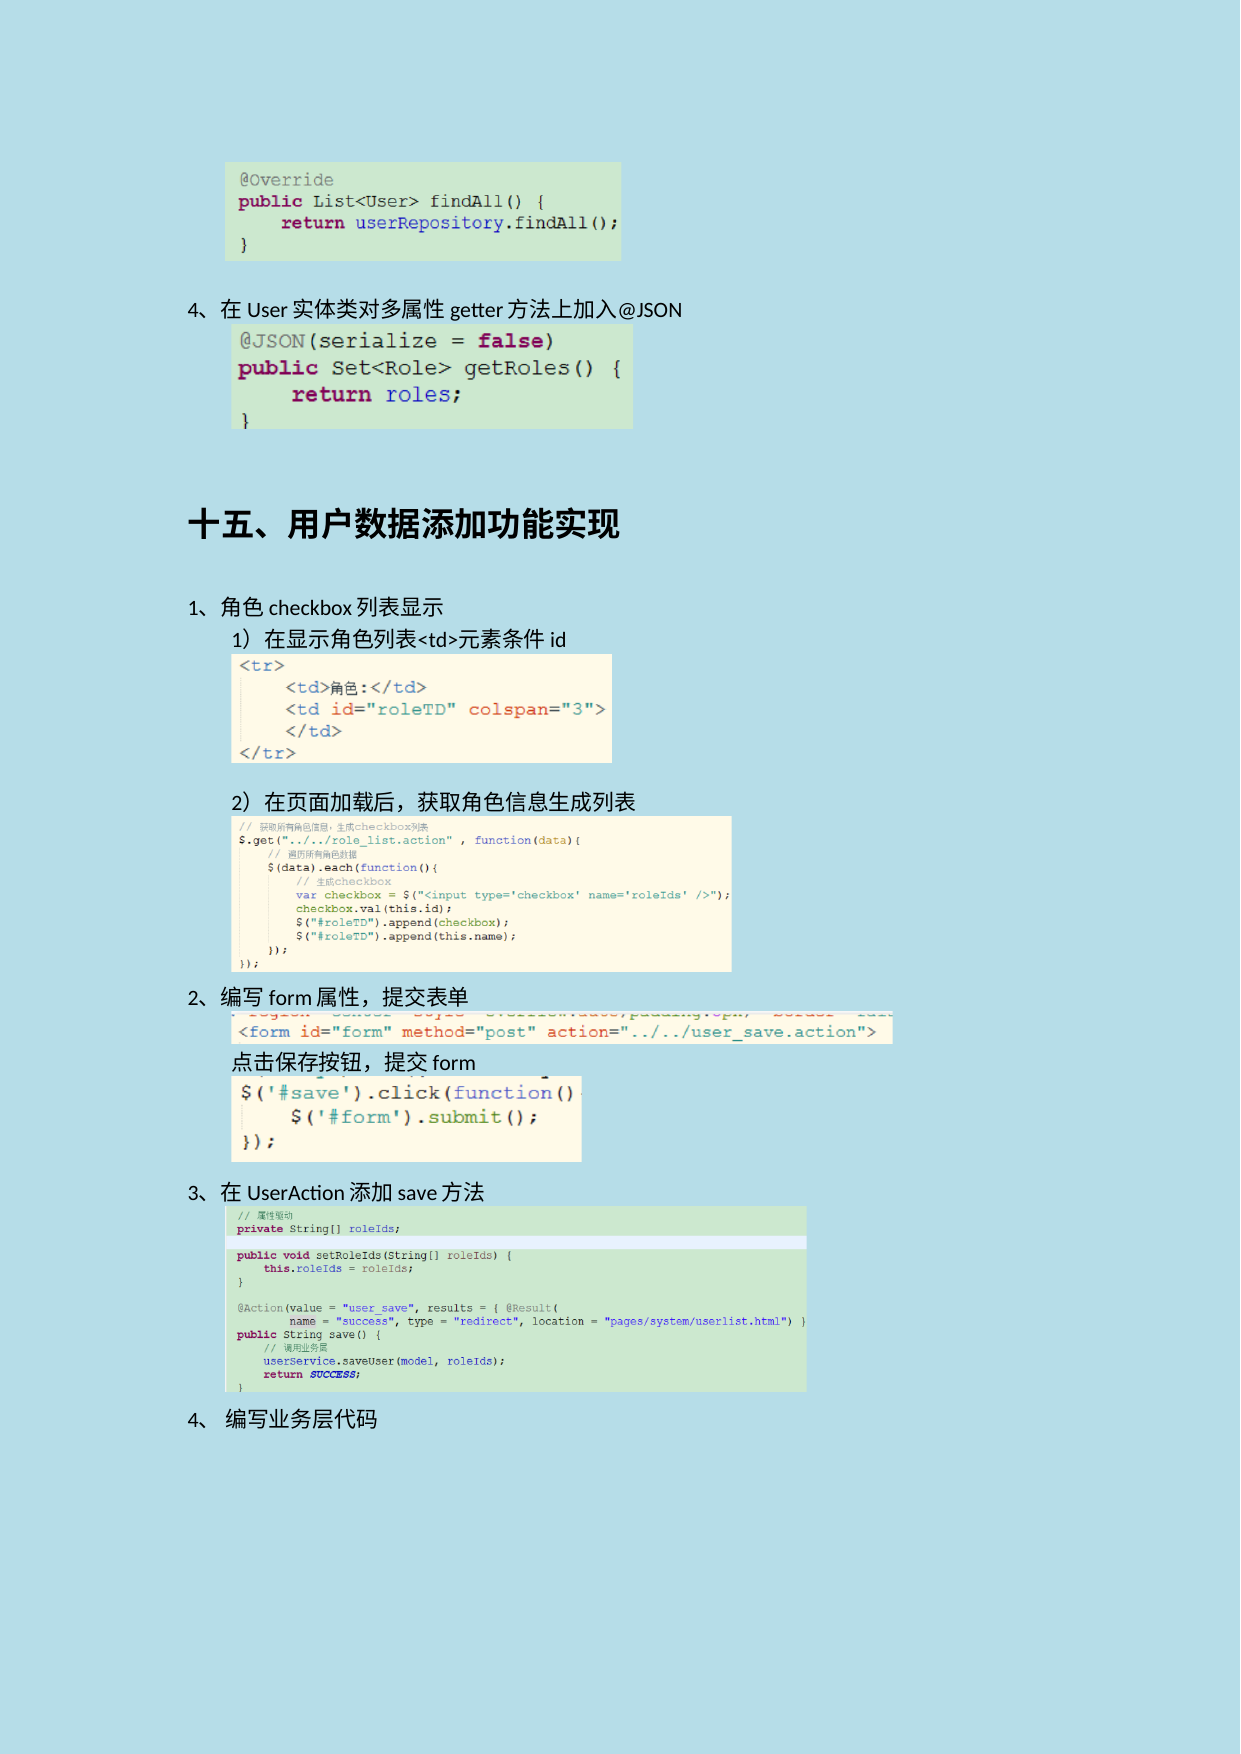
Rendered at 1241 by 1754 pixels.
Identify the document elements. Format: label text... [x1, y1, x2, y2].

list 编写业务层代码 [187, 1402, 1053, 1434]
picture [231, 1076, 582, 1162]
picture [231, 1011, 893, 1044]
text 4、在User实体类对多属性getter方法上加入@JSON [187, 292, 1053, 324]
text 2）在页面加载后，获取角色信息生成列表 [187, 784, 1053, 817]
text 1）在显示角色列表<td>元素条件id [187, 622, 1053, 654]
picture [231, 816, 732, 972]
picture [225, 162, 622, 261]
picture [225, 1206, 807, 1392]
picture [231, 324, 634, 429]
picture [231, 654, 612, 763]
text 点击保存按钮，提交form [187, 1044, 1053, 1077]
subtitle 十五、用户数据添加功能实现 [187, 490, 1053, 555]
text 2、编写form属性，提交表单 [187, 979, 1053, 1012]
text 3、在UserAction添加save方法 [187, 1174, 1053, 1207]
text 1、角色checkbox列表显示 [187, 589, 1053, 622]
